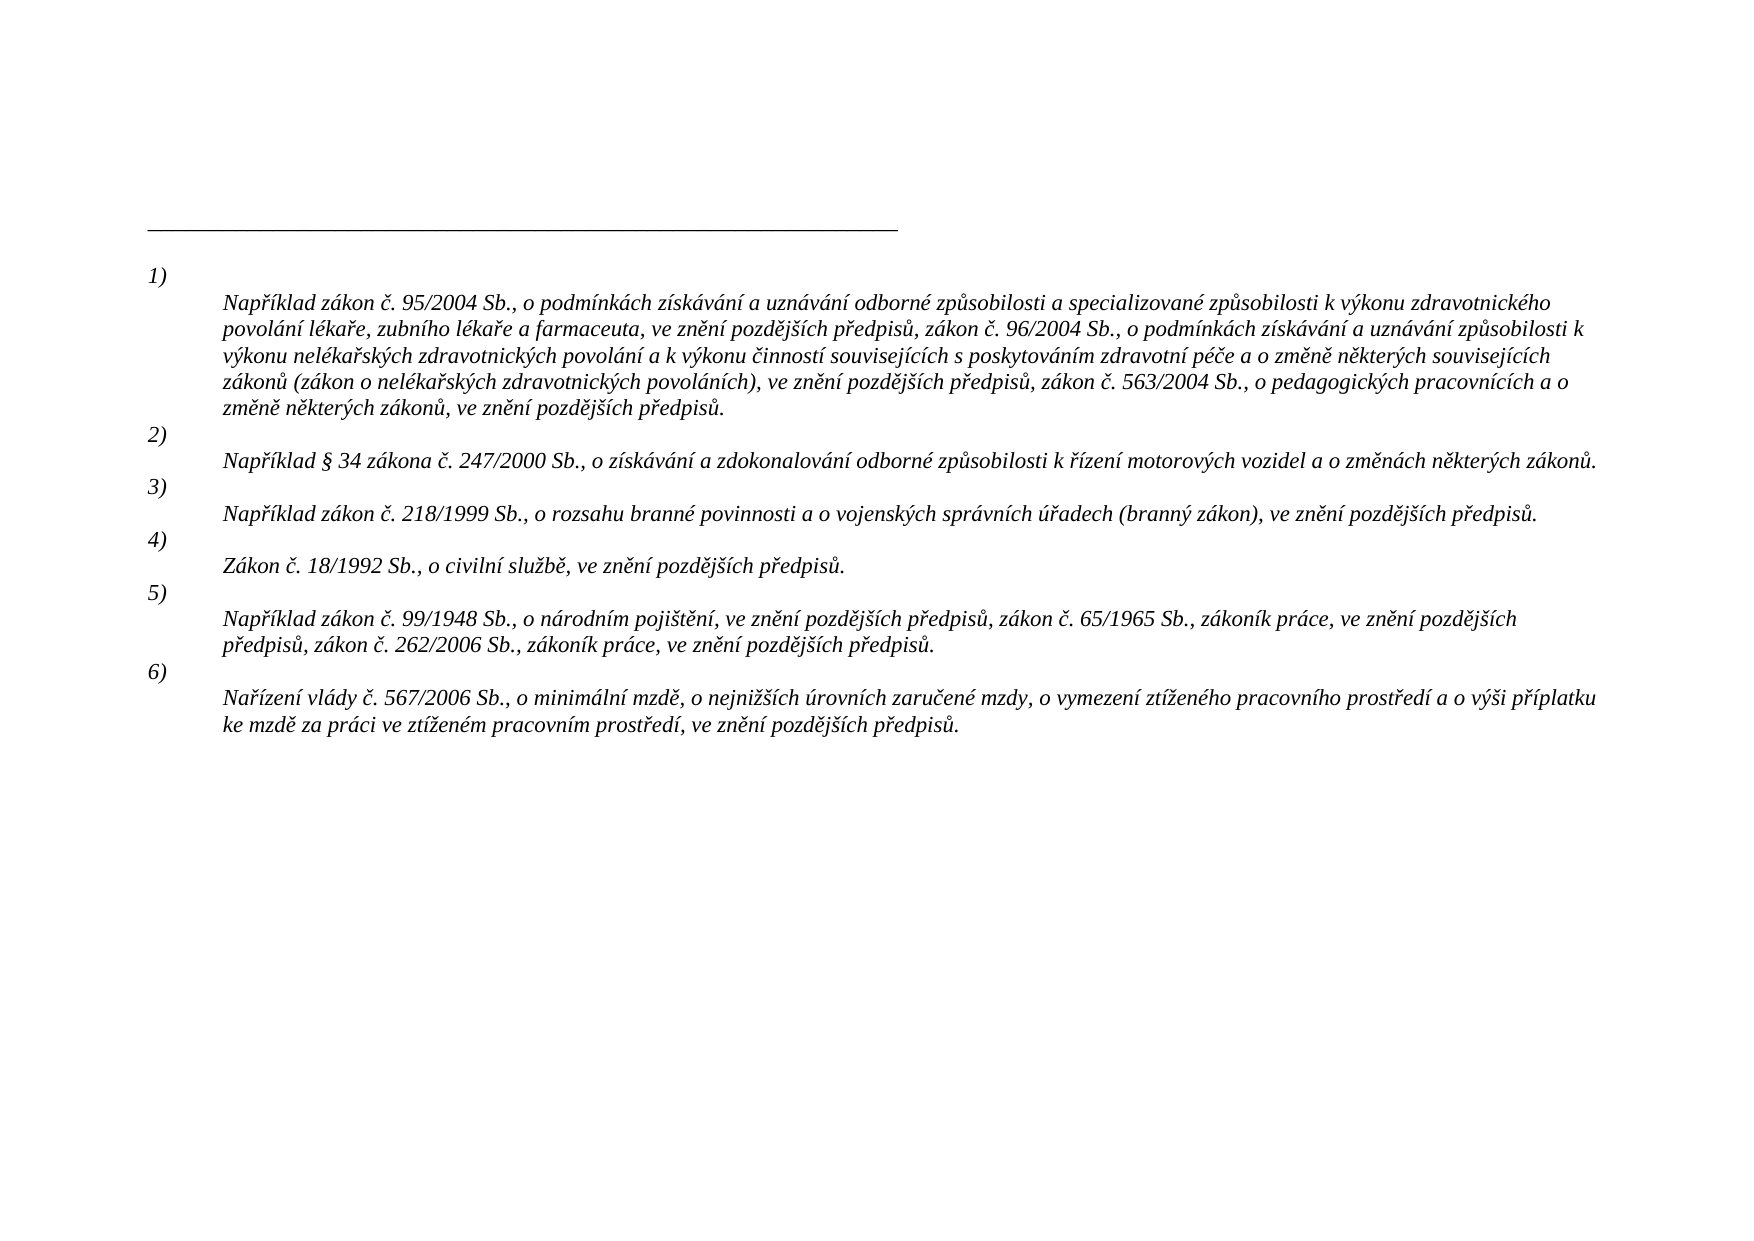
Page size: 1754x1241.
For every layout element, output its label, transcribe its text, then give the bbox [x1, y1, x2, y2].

text 1) [148, 263, 1606, 289]
text 5) [148, 579, 1606, 605]
text Například § 34 zákona č. 247/2000 Sb., o získávání a zdokonalování odborné způsobilosti k řízení motorových vozidel a o změnách některých zákonů. [223, 447, 1606, 473]
text Nařízení vlády č. 567/2006 Sb., o minimální mzdě, o nejnižších úrovních zaručené mzdy, o vymezení ztíženého pracovního prostředí a o výši příplatku ke mzdě za práci ve ztíženém pracovním prostředí, ve znění pozdějších předpisů. [223, 684, 1606, 766]
text 3) [148, 473, 1606, 500]
text 6) [148, 658, 1606, 684]
text Například zákon č. 218/1999 Sb., o rozsahu branné povinnosti a o vojenských správních úřadech (branný zákon), ve znění pozdějších předpisů. [223, 500, 1606, 526]
text Například zákon č. 95/2004 Sb., o podmínkách získávání a uznávání odborné způsobilosti a specializované způsobilosti k výkonu zdravotnického povolání lékaře, zubního lékaře a farmaceuta, ve znění pozdějších předpisů, zákon č. 96/2004 Sb., o podmínkách získávání a uznávání způsobilosti k výkonu nelékařských zdravotnických povolání a k výkonu činností souvisejících s poskytováním zdravotní péče a o změně některých souvisejících zákonů (zákon o nelékařských zdravotnických povoláních), ve znění pozdějších předpisů, zákon č. 563/2004 Sb., o pedagogických pracovnících a o změně některých zákonů, ve znění pozdějších předpisů. [223, 289, 1606, 421]
text 2) [148, 421, 1606, 447]
text Zákon č. 18/1992 Sb., o civilní službě, ve znění pozdějších předpisů. [223, 552, 1606, 579]
text Například zákon č. 99/1948 Sb., o národním pojištění, ve znění pozdějších předpisů, zákon č. 65/1965 Sb., zákoník práce, ve znění pozdějších předpisů, zákon č. 262/2006 Sb., zákoník práce, ve znění pozdějších předpisů. [223, 605, 1606, 658]
text 4) [148, 526, 1606, 552]
text ____________________________________________________________ [148, 148, 1606, 263]
